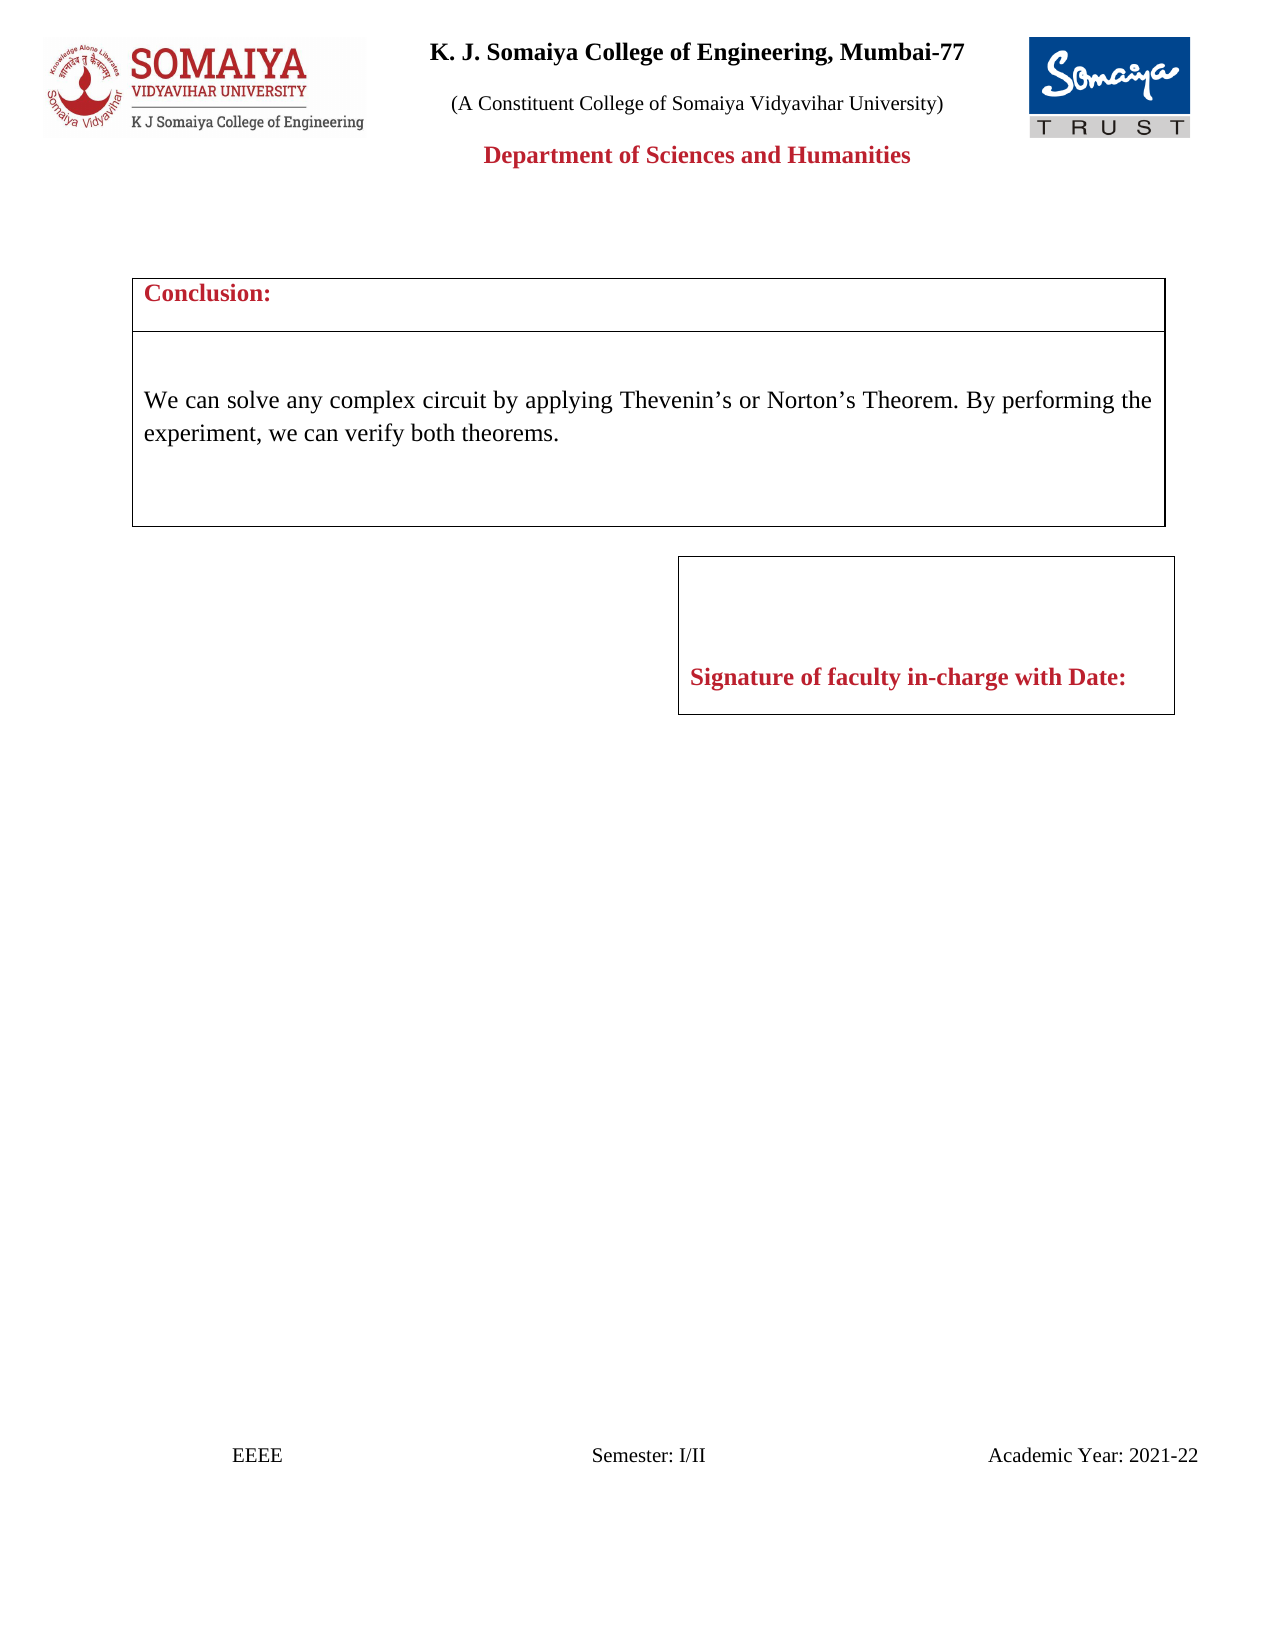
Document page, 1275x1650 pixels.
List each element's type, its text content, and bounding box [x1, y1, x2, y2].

table_header Conclusion: [133, 279, 1164, 331]
table_header Signature of faculty in-charge with Date: [679, 557, 1174, 714]
picture [1029, 37, 1191, 138]
picture [42, 37, 367, 138]
table_cell We can solve any complex circuit by applying Thevenin’s or Norton’s Theorem. By performing the experiment, we can verify both theorems. [133, 332, 1164, 526]
